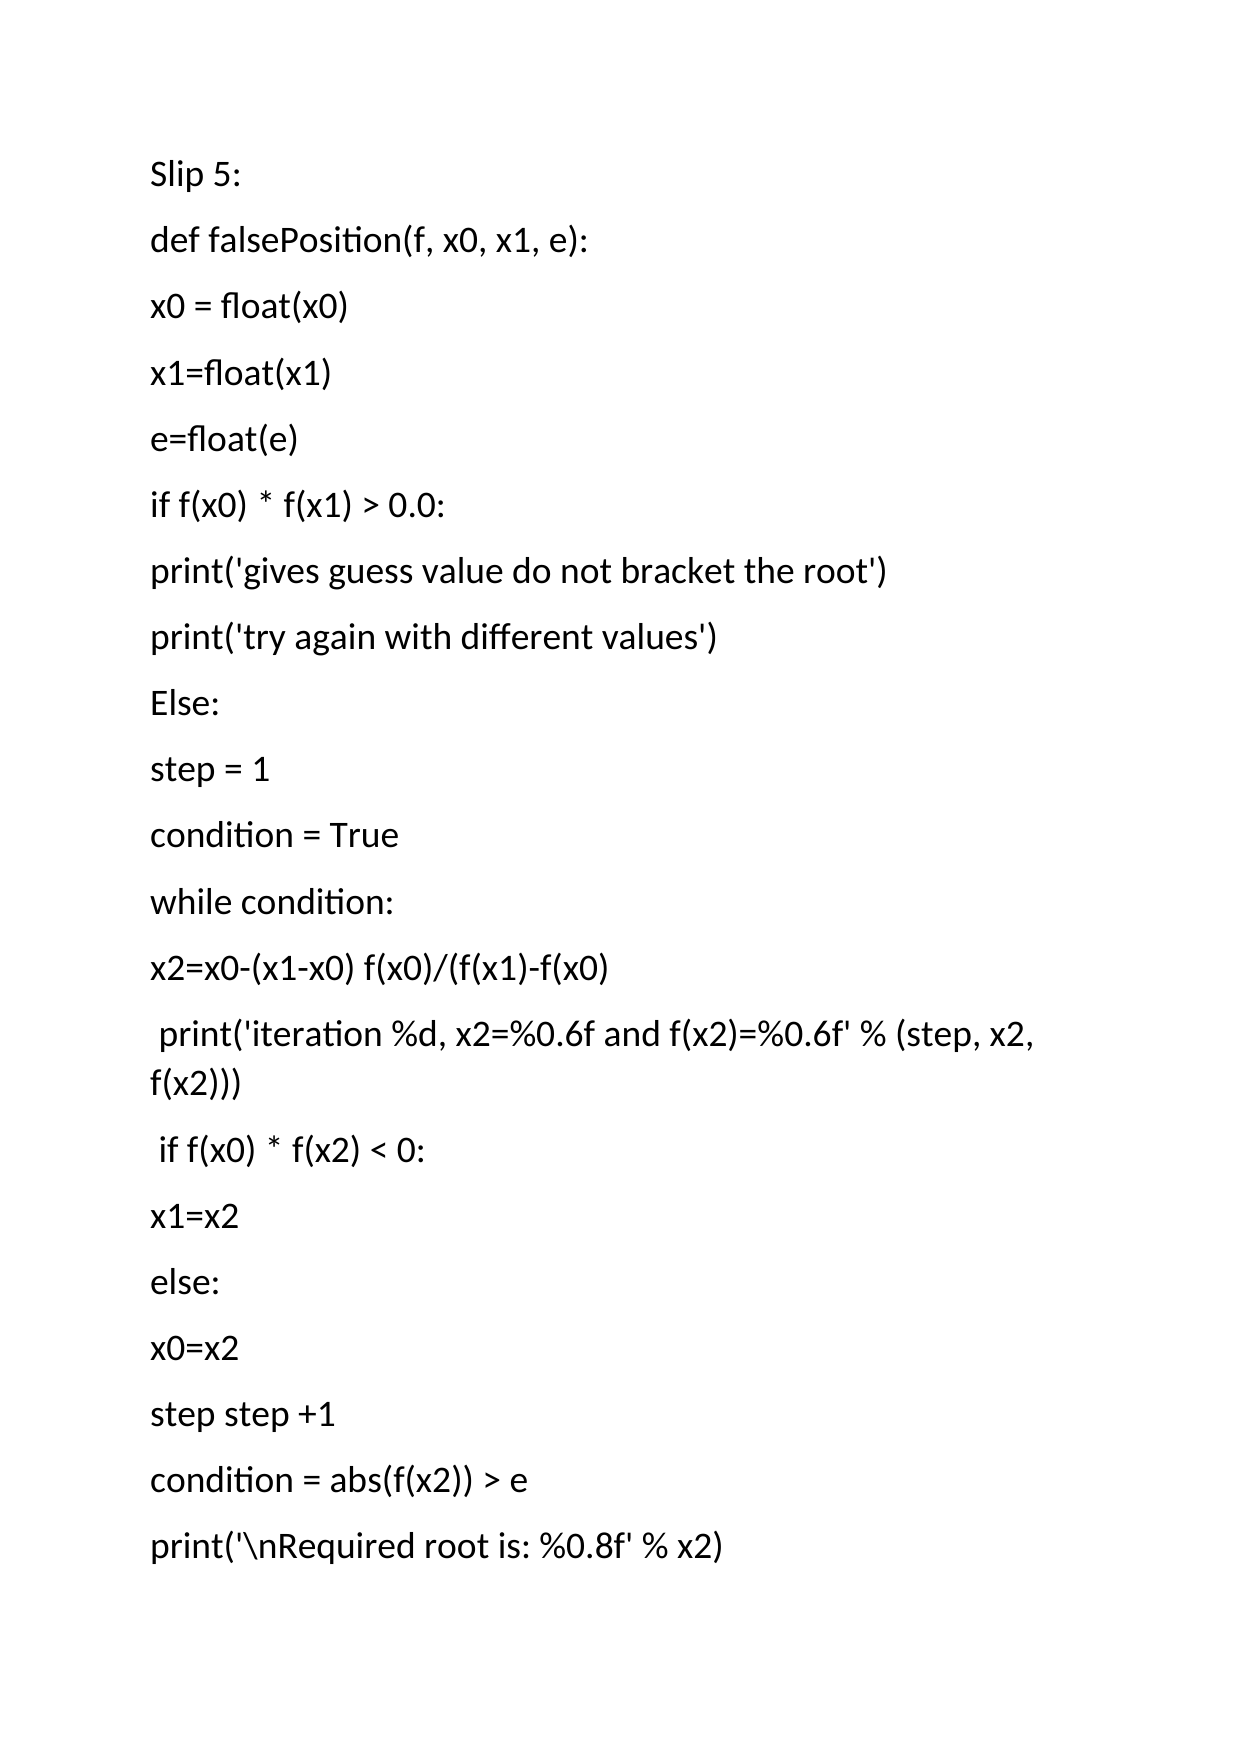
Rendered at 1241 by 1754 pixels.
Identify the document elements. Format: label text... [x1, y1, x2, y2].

text if f(x0) * f(x2) < 0: [150, 1126, 1090, 1171]
text x0=x2 [150, 1324, 1090, 1370]
text x2=x0-(x1-x0) f(x0)/(f(x1)-f(x0) [150, 944, 1090, 989]
text print('iteration %d, x2=%0.6f and f(x2)=%0.6f' % (step, x2, f(x2))) [150, 1010, 1090, 1105]
text else: [150, 1258, 1090, 1304]
text def falsePosition(f, x0, x1, e): [150, 216, 1090, 262]
text x1=x2 [150, 1192, 1090, 1237]
text Else: [150, 679, 1090, 725]
text step step +1 [150, 1390, 1090, 1436]
text x1=float(x1) [150, 348, 1090, 394]
text Slip 5: [150, 150, 1090, 196]
text print('try again with different values') [150, 613, 1090, 659]
text condition = abs(f(x2)) > e [150, 1456, 1090, 1502]
text while condition: [150, 878, 1090, 923]
text e=float(e) [150, 414, 1090, 460]
text if f(x0) * f(x1) > 0.0: [150, 481, 1090, 527]
text x0 = float(x0) [150, 282, 1090, 328]
text step = 1 [150, 745, 1090, 791]
text print('\nRequired root is: %0.8f' % x2) [150, 1522, 1090, 1568]
text print('gives guess value do not bracket the root') [150, 547, 1090, 593]
text condition = True [150, 811, 1090, 857]
